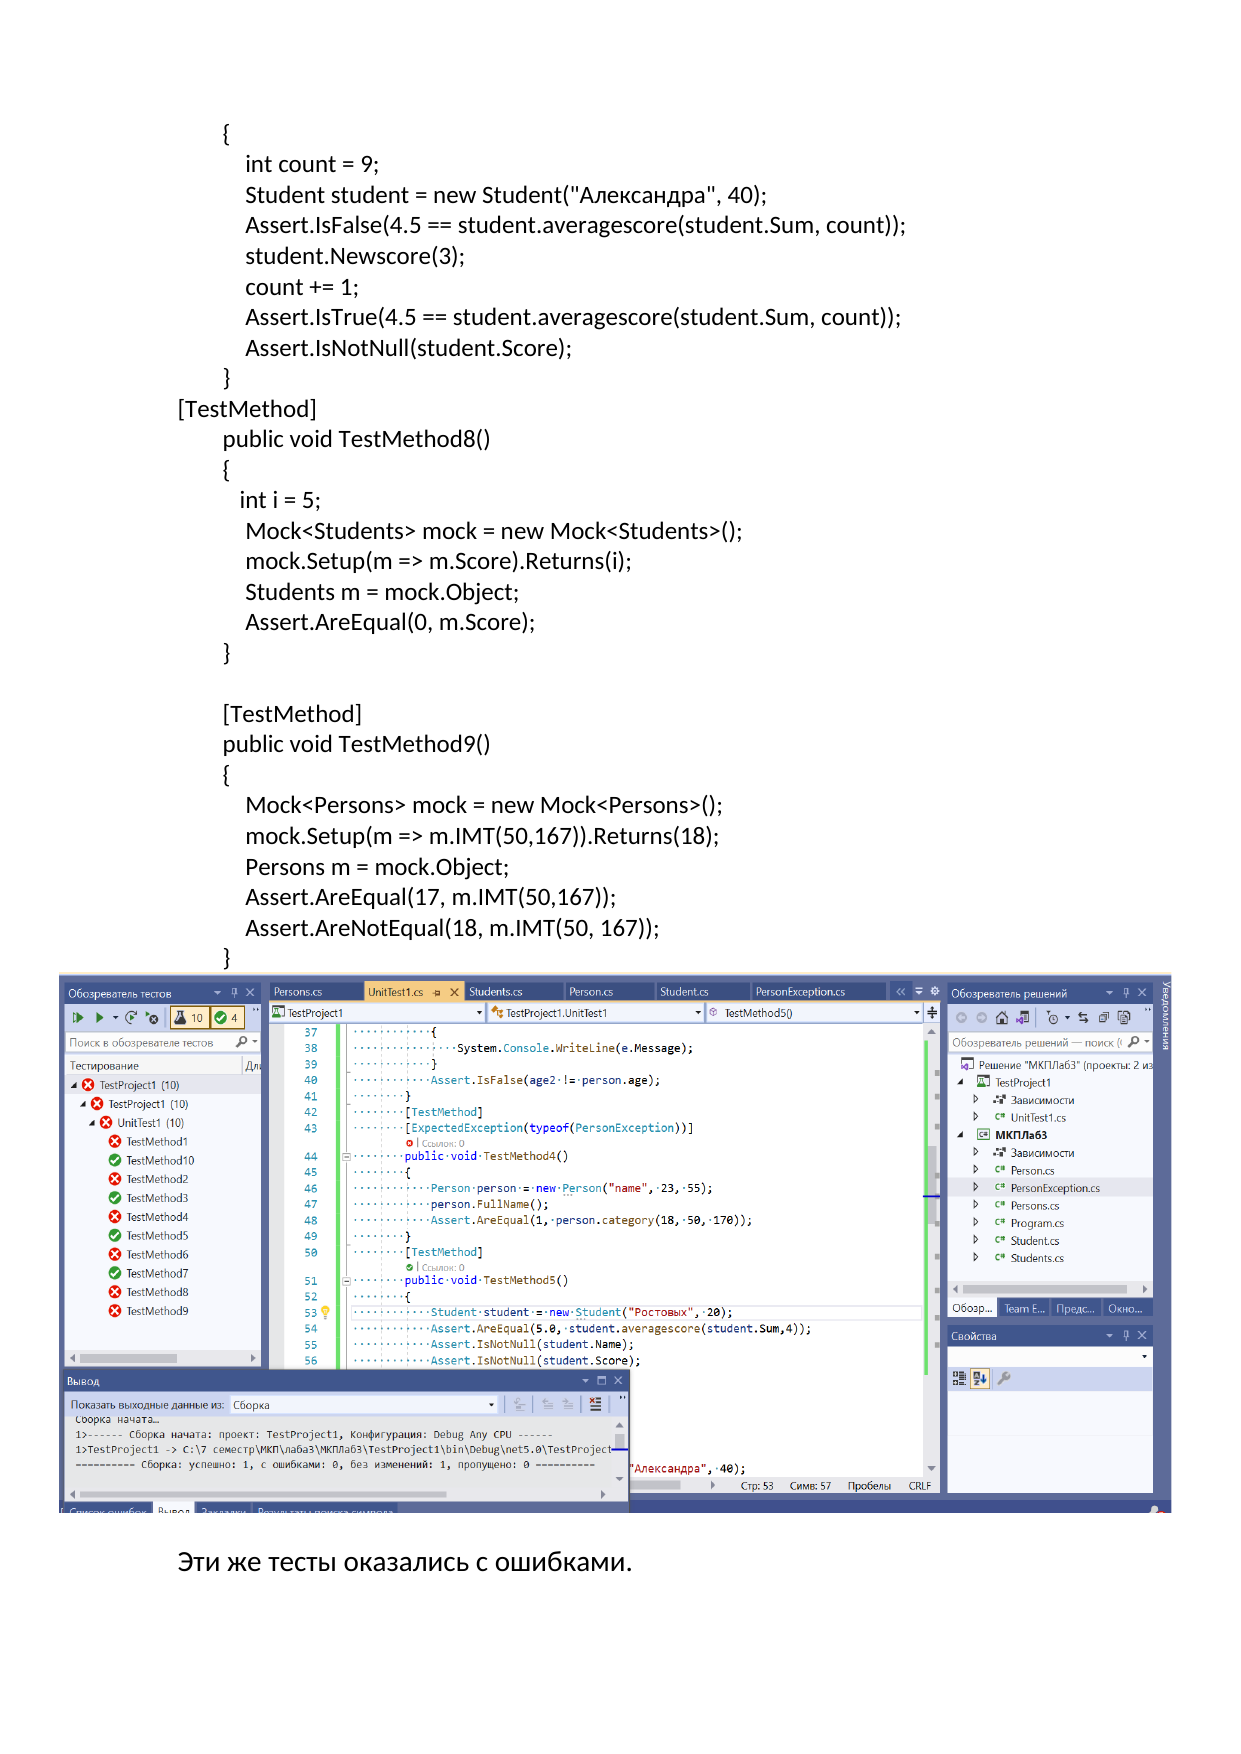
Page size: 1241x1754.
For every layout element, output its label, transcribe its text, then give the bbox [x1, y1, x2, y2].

text Mock<Persons> mock = new Mock<Persons>(); [177, 789, 1152, 820]
text mock.Setup(m => m.Score).Returns(i); [177, 545, 1152, 576]
picture [59, 972, 1172, 1513]
text Student student = new Student("Александра", 40); [177, 179, 1152, 210]
text student.Newscore(3); [177, 240, 1152, 271]
text Assert.IsFalse(4.5 == student.averagescore(student.Sum, count)); [177, 210, 1152, 240]
text } [177, 362, 1152, 393]
text Assert.AreEqual(17, m.IMT(50,167)); [177, 881, 1152, 912]
text mock.Setup(m => m.IMT(50,167)).Returns(18); [177, 820, 1152, 851]
text [TestMethod] [177, 393, 1152, 423]
text { [177, 454, 1152, 484]
text public void TestMethod8() [177, 423, 1152, 454]
text { [177, 759, 1152, 789]
text Эти же тесты оказались с ошибками. [177, 1543, 1152, 1579]
text Persons m = mock.Object; [177, 851, 1152, 881]
text public void TestMethod9() [177, 728, 1152, 759]
text } [177, 637, 1152, 667]
text { [177, 118, 1152, 149]
text count += 1; [177, 271, 1152, 301]
text Assert.AreNotEqual(18, m.IMT(50, 167)); [177, 912, 1152, 942]
text int i = 5; [177, 484, 1152, 515]
text Assert.IsNotNull(student.Score); [177, 332, 1152, 362]
text [TestMethod] [177, 698, 1152, 728]
text Students m = mock.Object; [177, 576, 1152, 606]
text Assert.IsTrue(4.5 == student.averagescore(student.Sum, count)); [177, 301, 1152, 332]
text Mock<Students> mock = new Mock<Students>(); [177, 515, 1152, 545]
text int count = 9; [177, 149, 1152, 179]
text } [177, 942, 1152, 972]
text Assert.AreEqual(0, m.Score); [177, 606, 1152, 637]
